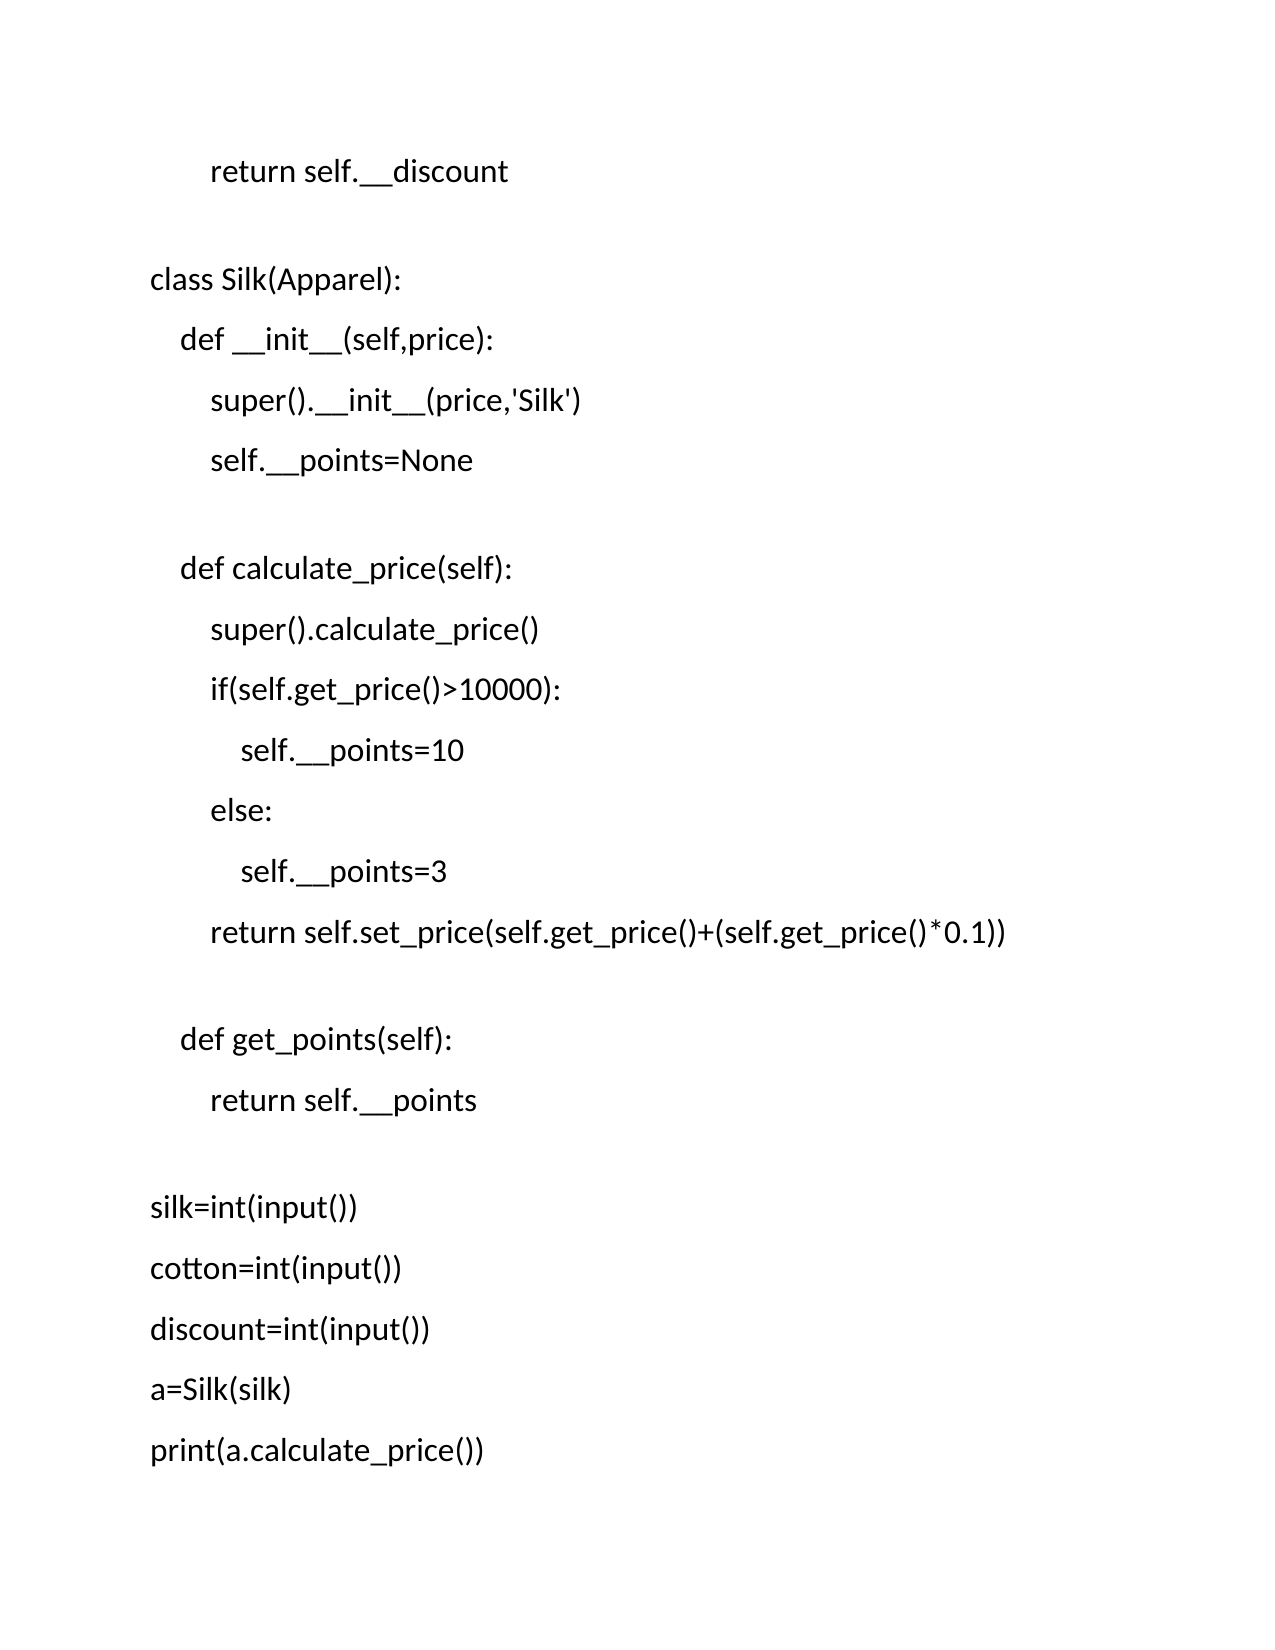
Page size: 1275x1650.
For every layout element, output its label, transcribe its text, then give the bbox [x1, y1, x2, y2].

text super().calculate_price() [150, 607, 1125, 648]
text else: [150, 789, 1125, 830]
text def get_points(self): [150, 1018, 1125, 1059]
text silk=int(input()) [150, 1186, 1125, 1227]
text cotton=int(input()) [150, 1247, 1125, 1288]
text super().__init__(price,'Silk') [150, 379, 1125, 419]
text self.__points=3 [150, 850, 1125, 891]
text discount=int(input()) [150, 1307, 1125, 1348]
text return self.__points [150, 1079, 1125, 1119]
text if(self.get_price()>10000): [150, 668, 1125, 709]
text print(a.calculate_price()) [150, 1429, 1125, 1469]
text a=Silk(silk) [150, 1368, 1125, 1409]
text self.__points=10 [150, 729, 1125, 769]
text return self.set_price(self.get_price()+(self.get_price()*0.1)) [150, 911, 1125, 951]
text self.__points=None [150, 439, 1125, 480]
text return self.__discount [150, 150, 1125, 191]
text def __init__(self,price): [150, 318, 1125, 359]
text class Silk(Apparel): [150, 257, 1125, 298]
text def calculate_price(self): [150, 547, 1125, 588]
